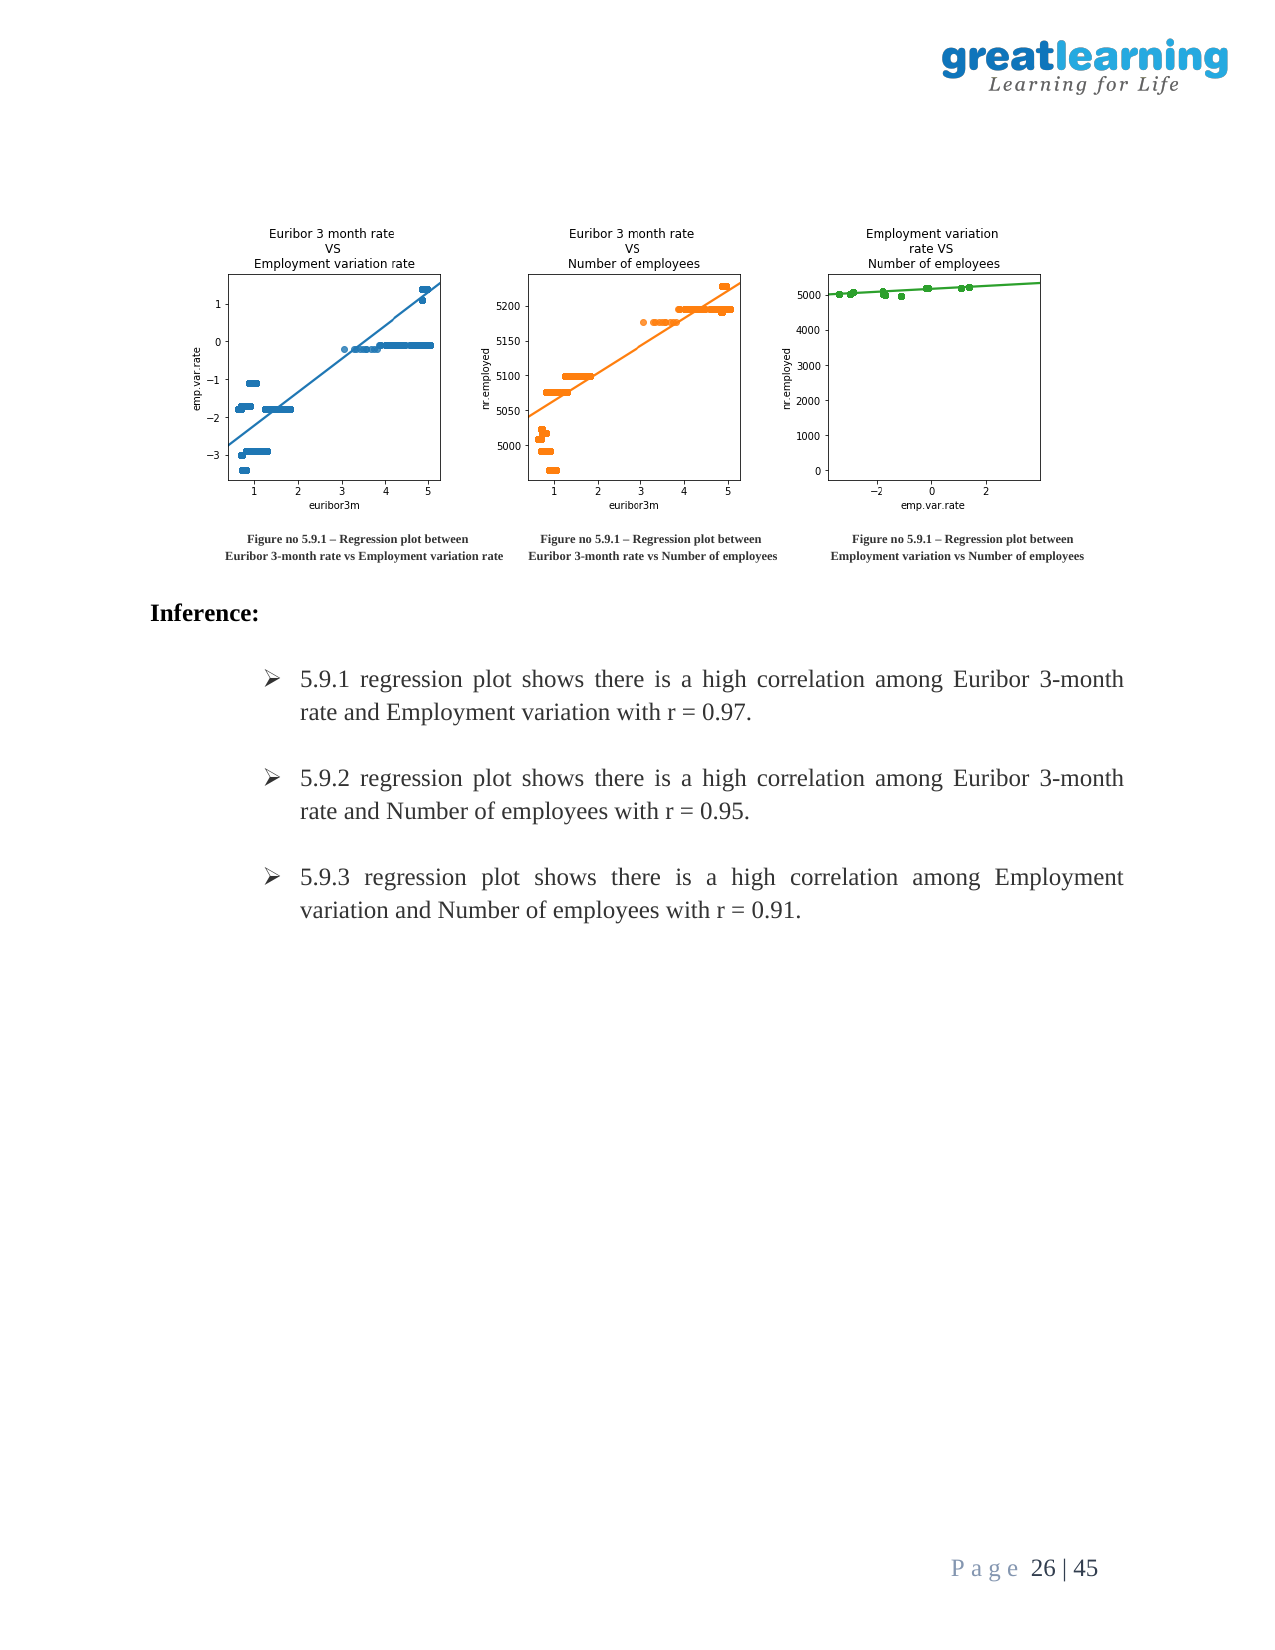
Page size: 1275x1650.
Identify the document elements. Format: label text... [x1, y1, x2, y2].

text Inference: [150, 598, 1125, 627]
list 5.9.2 regression plot shows there is a high correlation among Euribor 3-month rate and Number of employees with r = 0.95. [262, 763, 1125, 825]
text Euribor 3-month rate vs Employment variation rate Euribor 3-month rate vs Number of employees Employment variation vs Number of employees [150, 549, 1125, 563]
text Figure no 5.9.1 – Regression plot between Figure no 5.9.1 – Regression plot between Figure no 5.9.1 – Regression plot between [225, 532, 1125, 547]
picture [941, 37, 1229, 96]
list 5.9.1 regression plot shows there is a high correlation among Euribor 3-month rate and Employment variation with r = 0.97. [262, 664, 1125, 726]
list 5.9.3 regression plot shows there is a high correlation among Employment variation and Number of employees with r = 0.91. [262, 862, 1125, 924]
picture [150, 216, 1125, 529]
